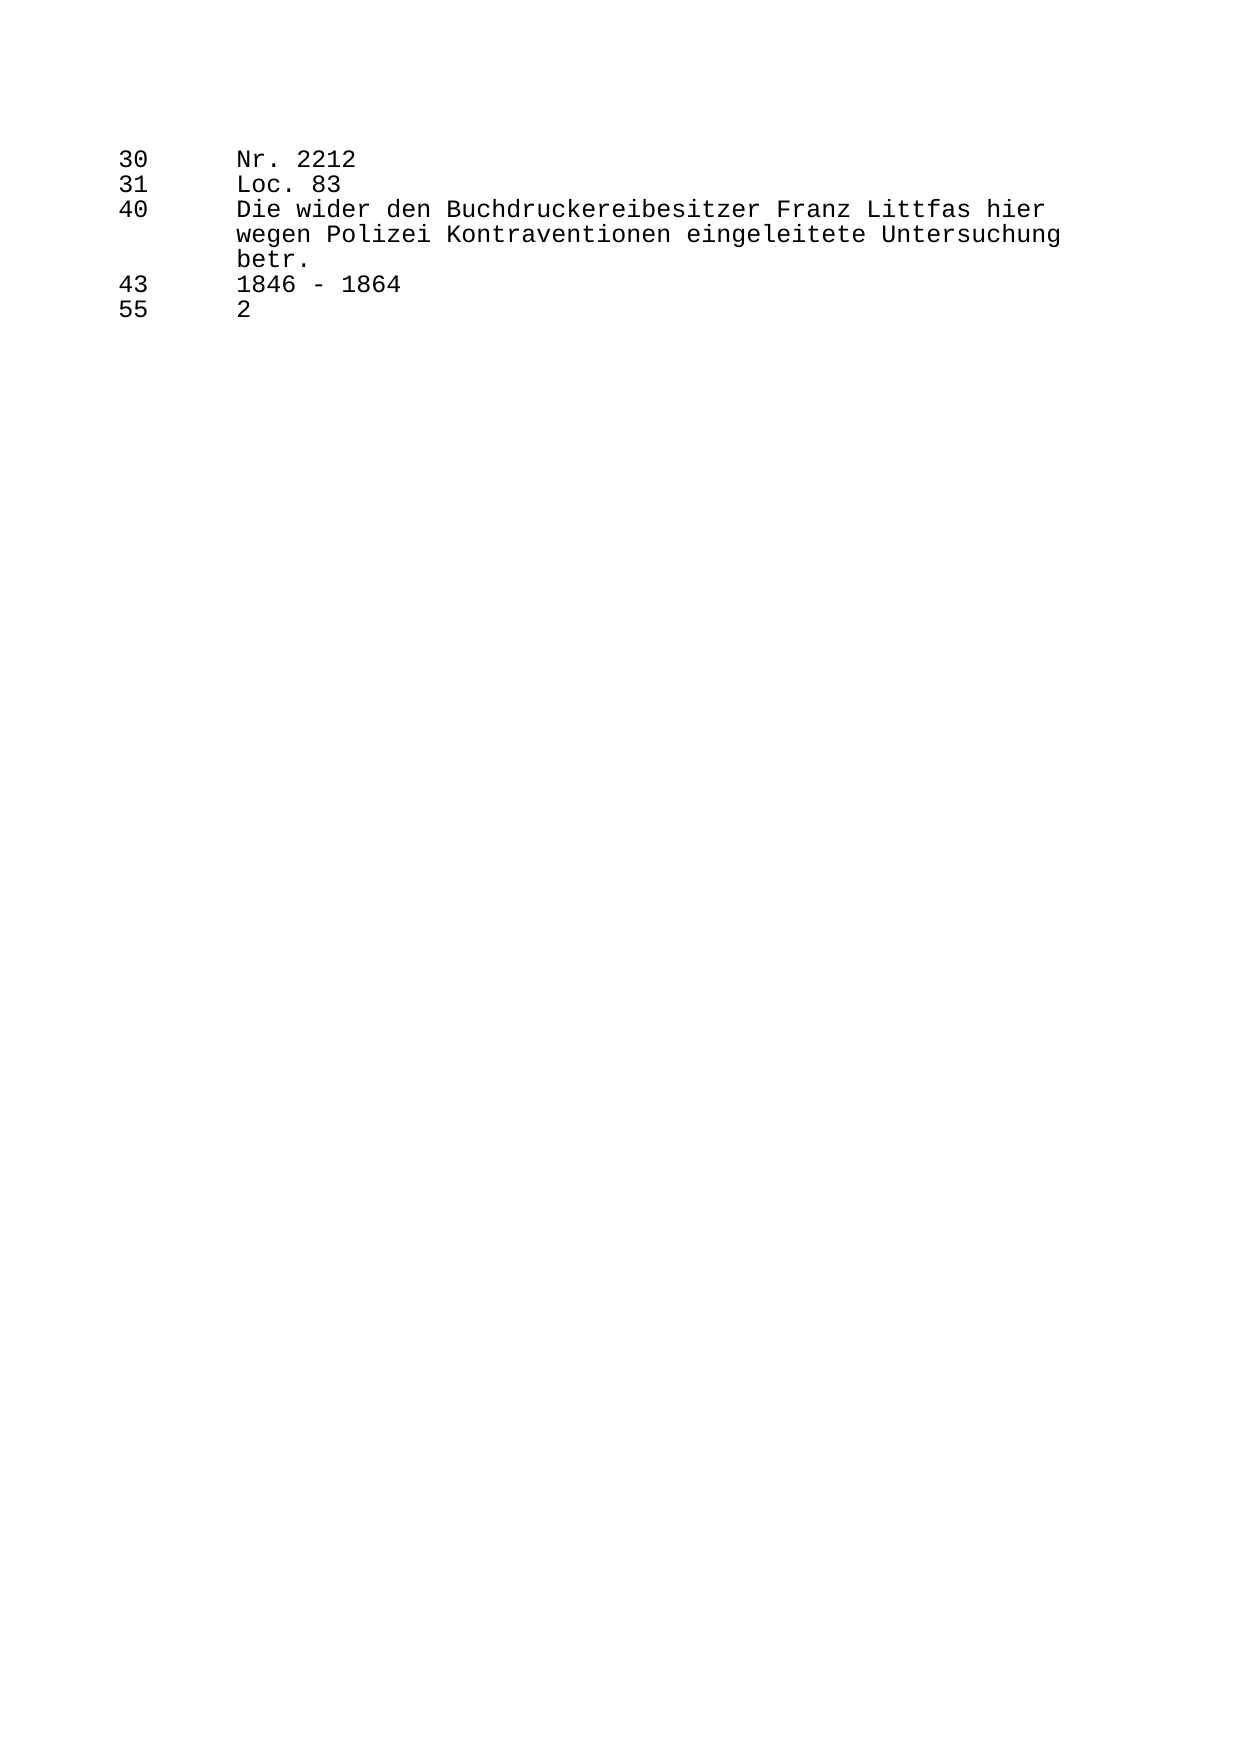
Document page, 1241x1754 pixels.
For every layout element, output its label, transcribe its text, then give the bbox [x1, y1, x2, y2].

text 30 Nr. 2212 [118, 148, 1122, 173]
text 55 2 [118, 298, 1122, 323]
text 43 1846 - 1864 [118, 273, 1122, 298]
text 40 Die wider den p[7{s[Buchdruckereibesitzer]s} 2{Franz} 1{Littfas}]p hier wegen Polizei Kontraventionen eingeleitete Untersuchung betr. [118, 198, 1122, 273]
text 31 Loc. 83 [118, 173, 1122, 198]
